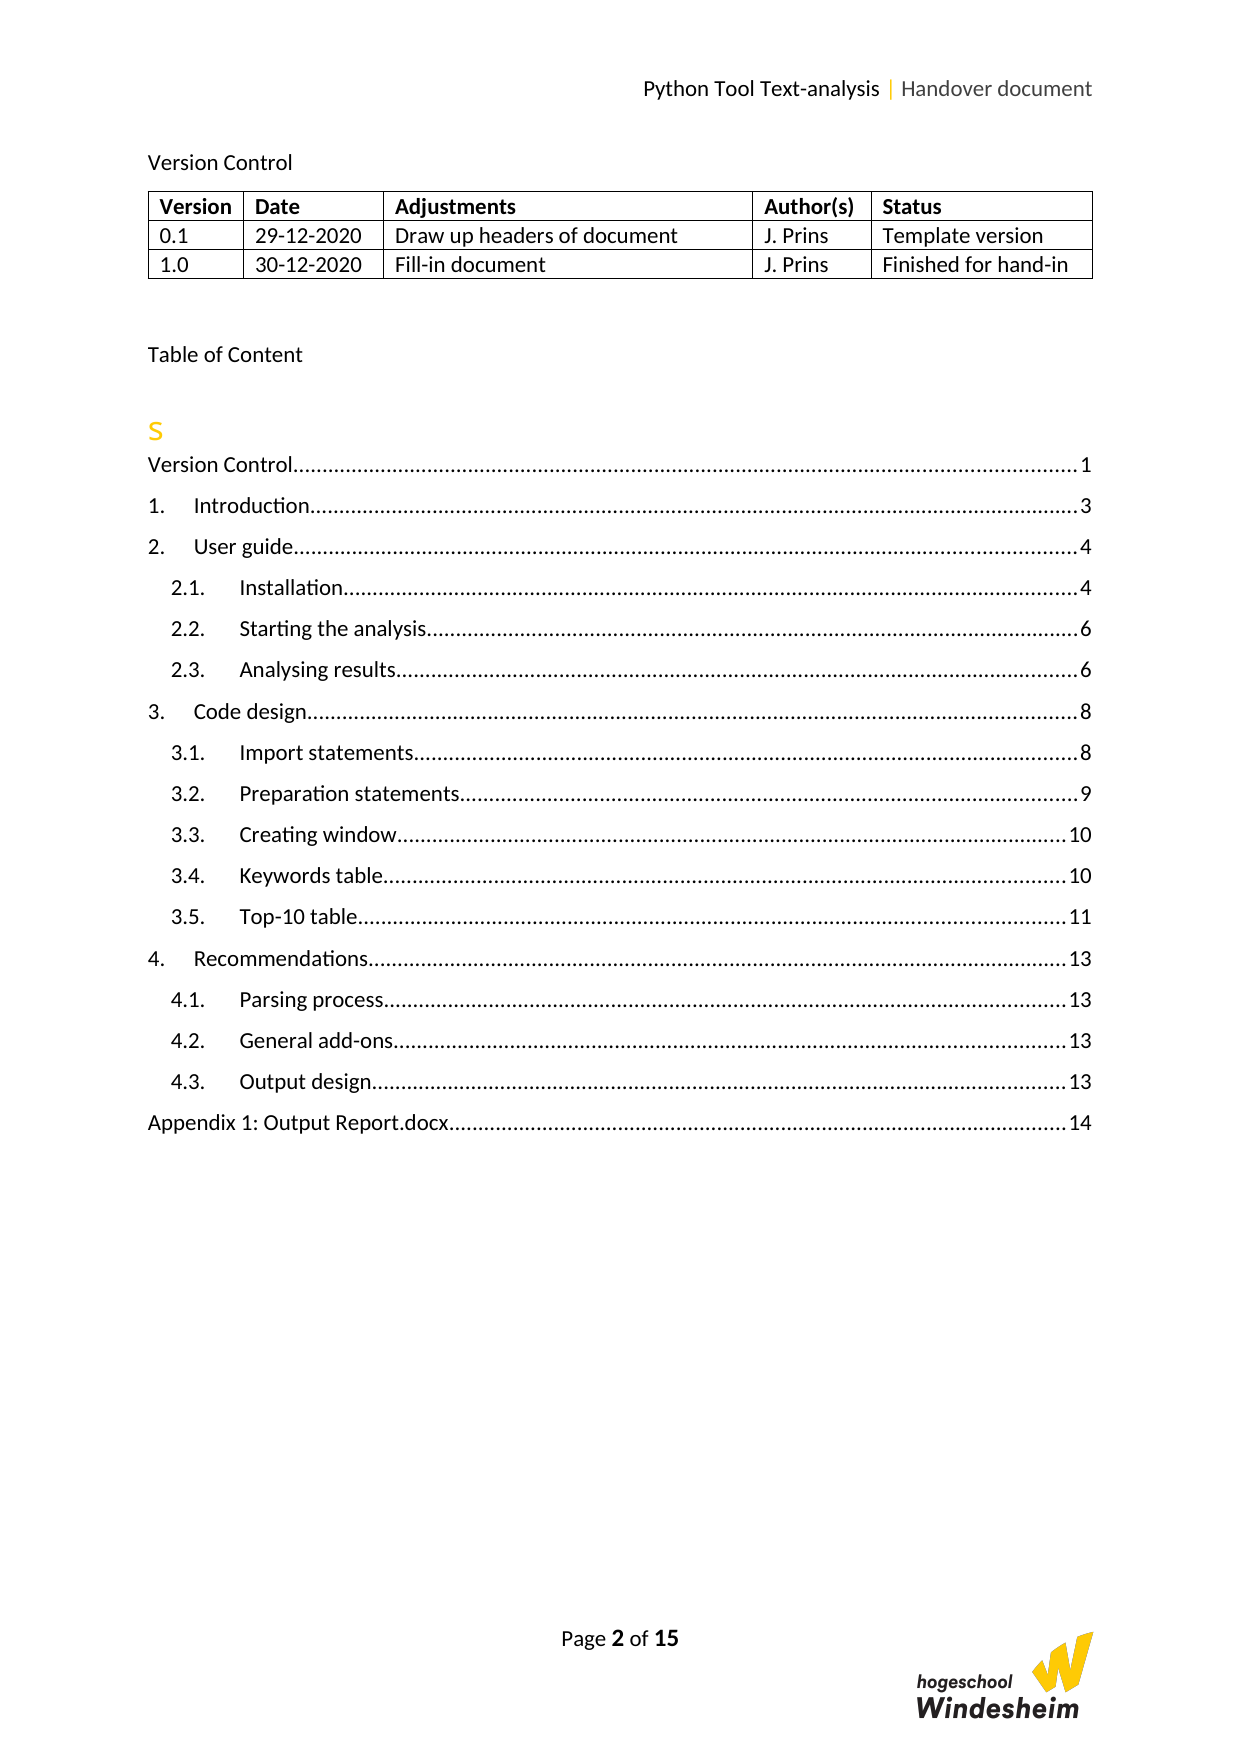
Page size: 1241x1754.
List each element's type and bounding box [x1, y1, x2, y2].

picture [916, 1631, 1094, 1721]
